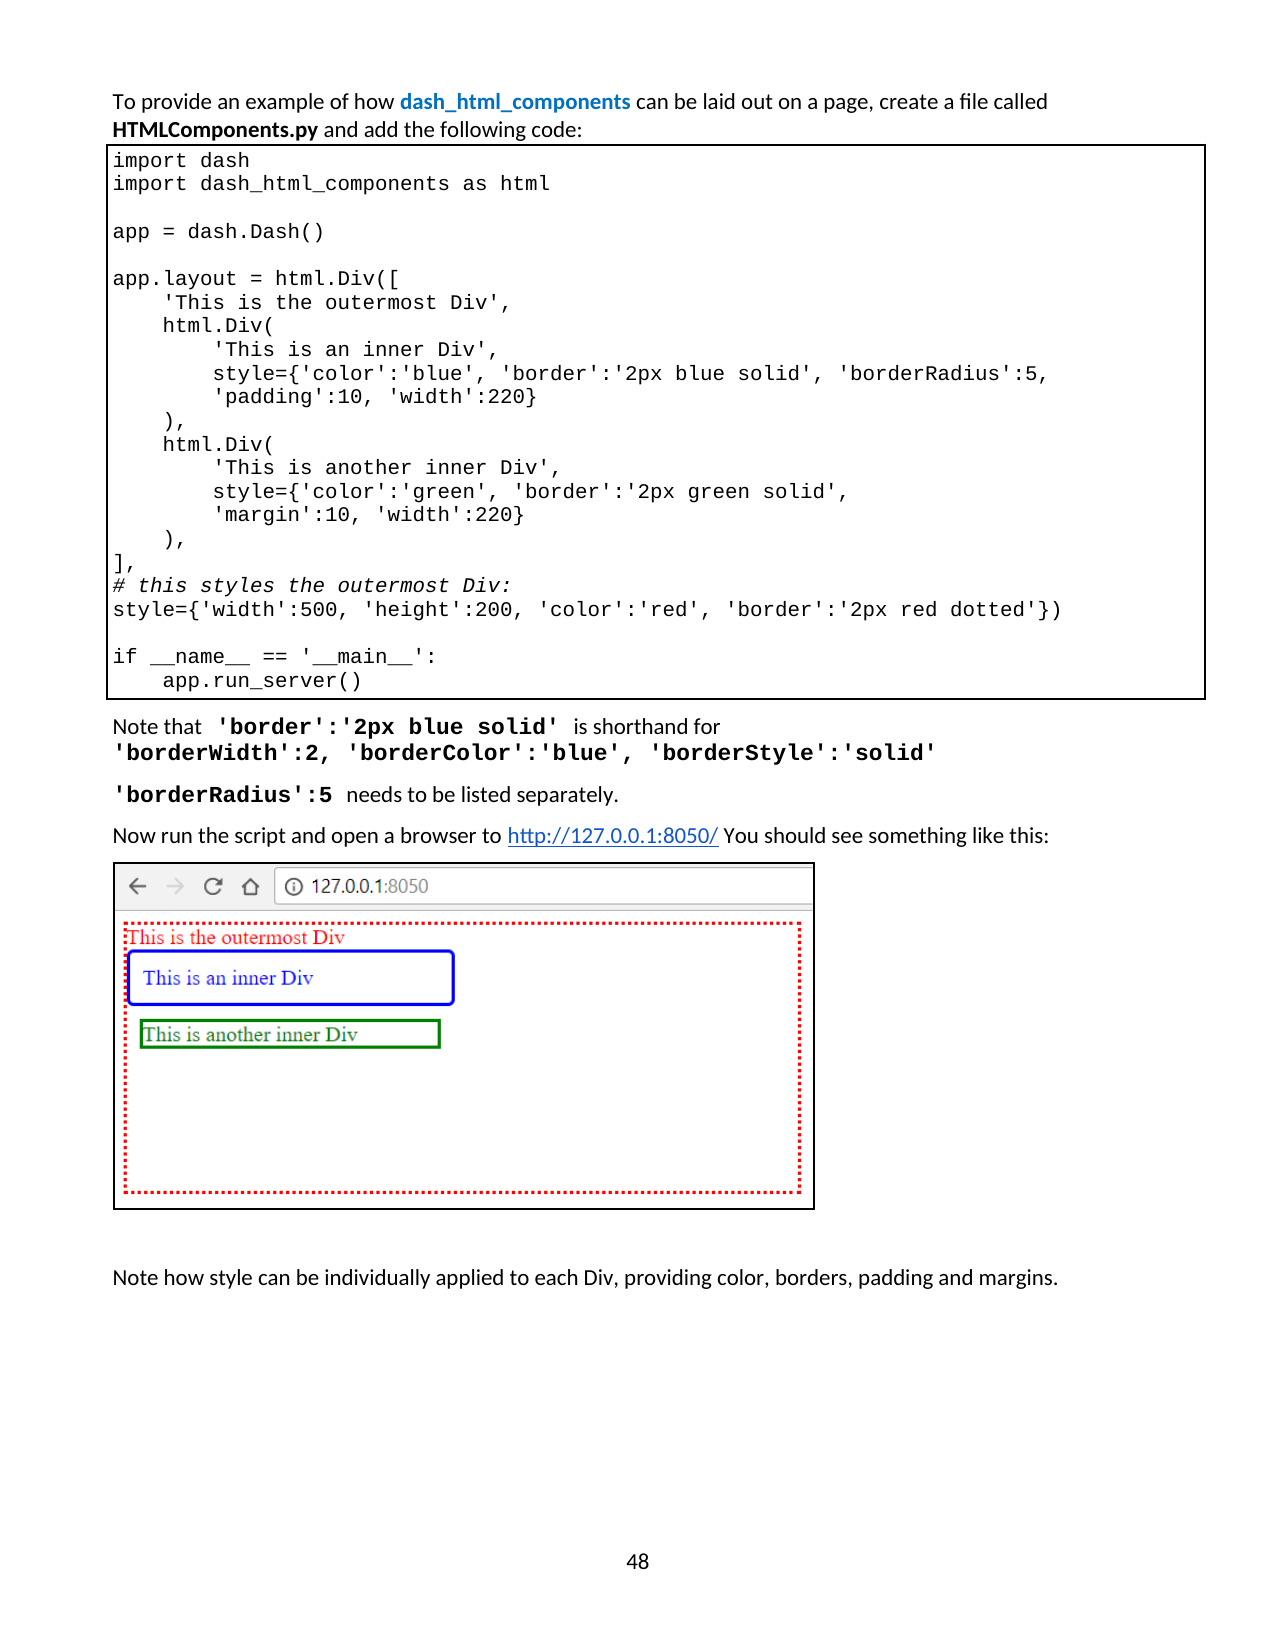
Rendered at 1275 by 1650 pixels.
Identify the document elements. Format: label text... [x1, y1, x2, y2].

text Note how style can be individually applied to each Div, providing color, borders, padding and margins. [112, 1263, 1200, 1291]
text 'This is the outermost Div', html.Div( 'This is an inner Div', style={'color':'blue', 'border':'2px blue solid', 'borderRadius':5, 'padding':10, 'width':220} ), html.Div( 'This is another inner Div', style={'color':'green', 'border':'2px green solid', 'margin':10, 'width':220} ), ], [108, 285, 1204, 569]
text style={'width':500, 'height':200, 'color':'red', 'border':'2px red dotted'}) [108, 593, 1204, 616]
text To provide an example of how dash_html_components can be laid out on a page, create a file called HTMLComponents.py and add the following code: [112, 87, 1200, 143]
text Now run the script and open a browser to http://127.0.0.1:8050/ You should see something like this: [112, 822, 1200, 850]
text Note that 'border':'2px blue solid' is shorthand for 'borderWidth':2, 'borderColor':'blue', 'borderStyle':'solid' [112, 712, 1200, 767]
text if __name__ == '__main__': app.run_server() [108, 616, 1204, 698]
text 'borderRadius':5 needs to be listed separately. [112, 780, 1200, 809]
picture [115, 864, 813, 1208]
text # this styles the outermost Div: [108, 569, 1204, 593]
text import dash import dash_html_components as html app = dash.Dash() app.layout = html.Div([ [108, 146, 1204, 285]
